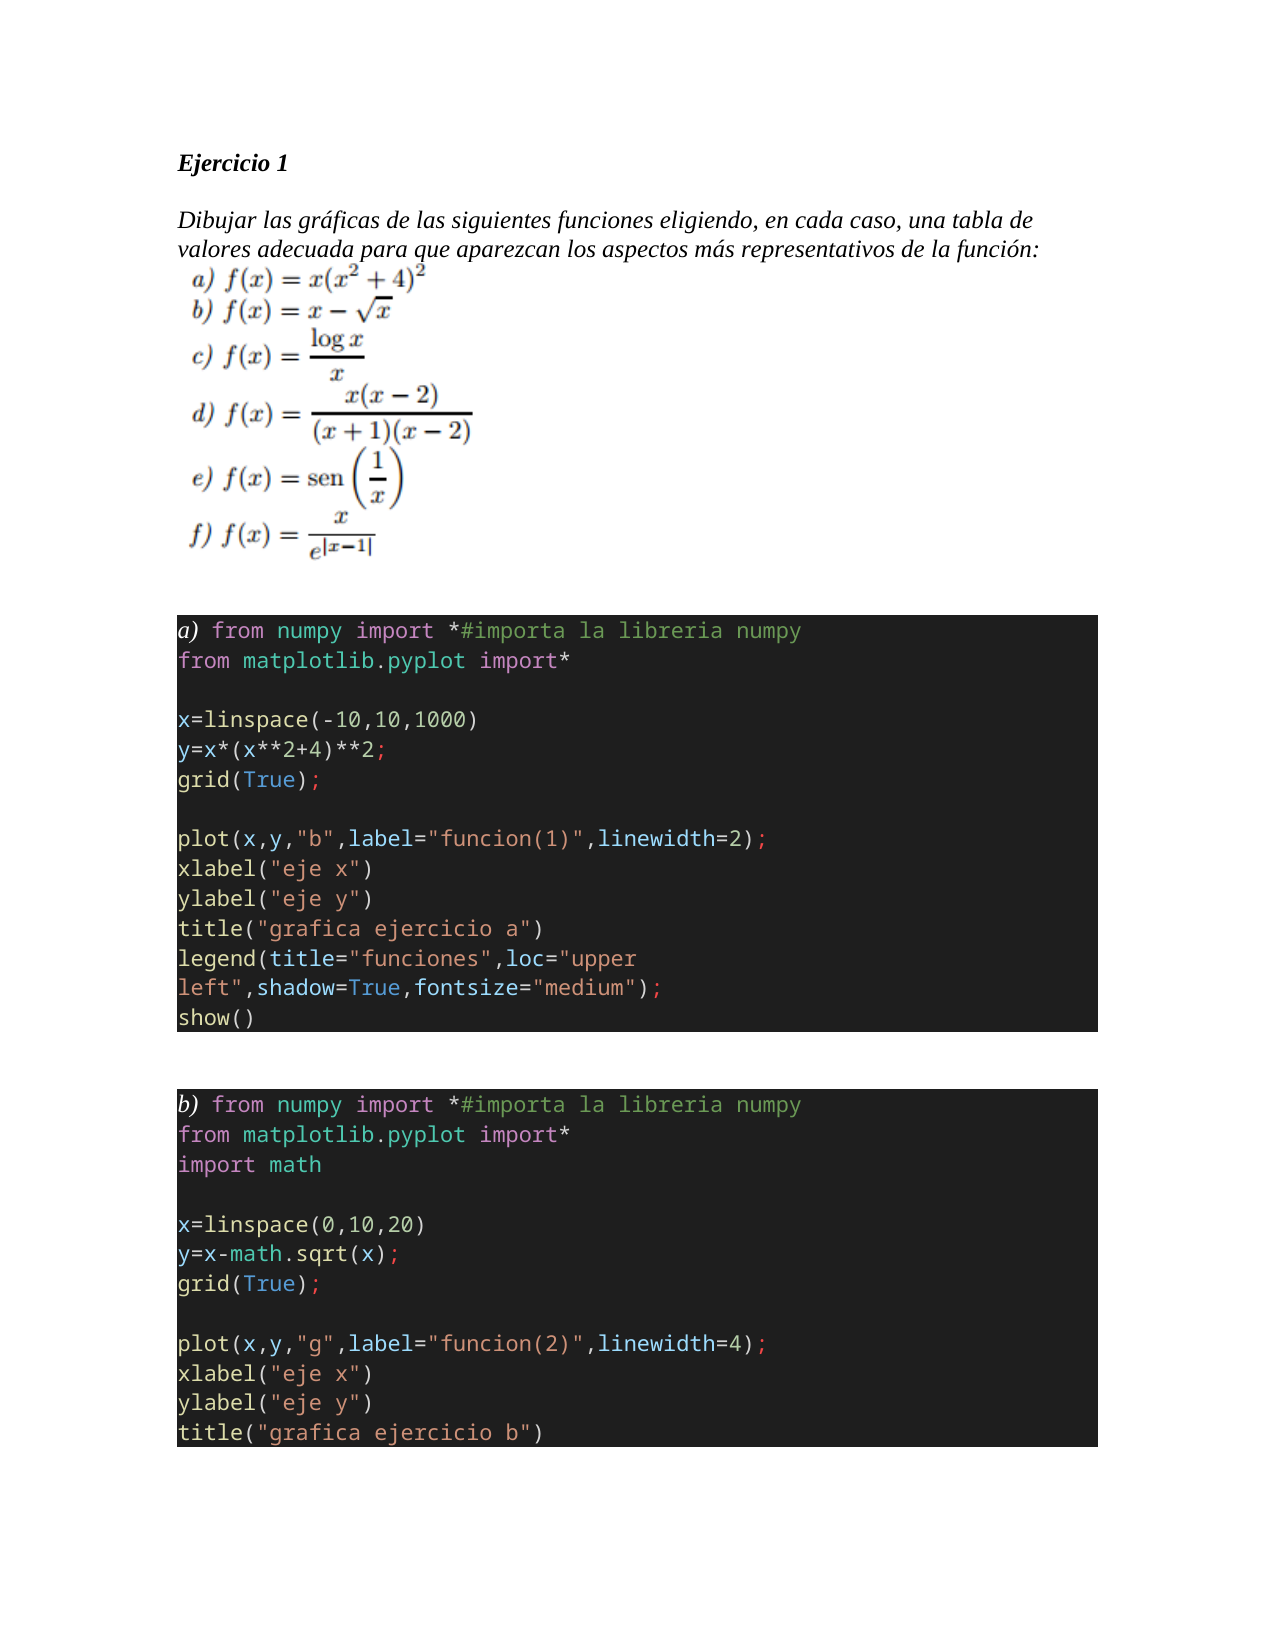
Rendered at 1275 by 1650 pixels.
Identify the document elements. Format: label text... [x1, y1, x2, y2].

text xlabel("eje x") [177, 853, 1098, 883]
text plot(x,y,"b",label="funcion(1)",linewidth=2); [177, 823, 1098, 853]
text b) from numpy import *#importa la libreria numpy [177, 1089, 1098, 1119]
text x=linspace(0,10,20) [177, 1208, 1098, 1238]
text from matplotlib.pyplot import* [177, 644, 1098, 674]
text title("grafica ejercicio a") [177, 913, 1098, 942]
text Dibujar las gráficas de las siguientes funciones eligiendo, en cada caso, una tabla de valores adecuada para que aparezcan los aspectos más representativos de la función: [177, 205, 1098, 263]
text legend(title="funciones",loc="upper left",shadow=True,fontsize="medium"); [177, 942, 1098, 1002]
text grid(True); [177, 764, 1098, 793]
text ylabel("eje y") [177, 883, 1098, 913]
text grid(True); [177, 1268, 1098, 1298]
text a) from numpy import *#importa la libreria numpy [177, 615, 1098, 644]
text from matplotlib.pyplot import* [177, 1119, 1098, 1149]
text show() [177, 1002, 1098, 1032]
picture [177, 262, 487, 586]
text x=linspace(-10,10,1000) [177, 704, 1098, 734]
text ylabel("eje y") [177, 1387, 1098, 1417]
text Ejercicio 1 [177, 148, 1098, 176]
text import math [177, 1149, 1098, 1179]
text title("grafica ejercicio b") [177, 1417, 1098, 1447]
text plot(x,y,"g",label="funcion(2)",linewidth=4); [177, 1328, 1098, 1357]
text xlabel("eje x") [177, 1357, 1098, 1387]
text y=x-math.sqrt(x); [177, 1238, 1098, 1268]
text y=x*(x**2+4)**2; [177, 734, 1098, 764]
